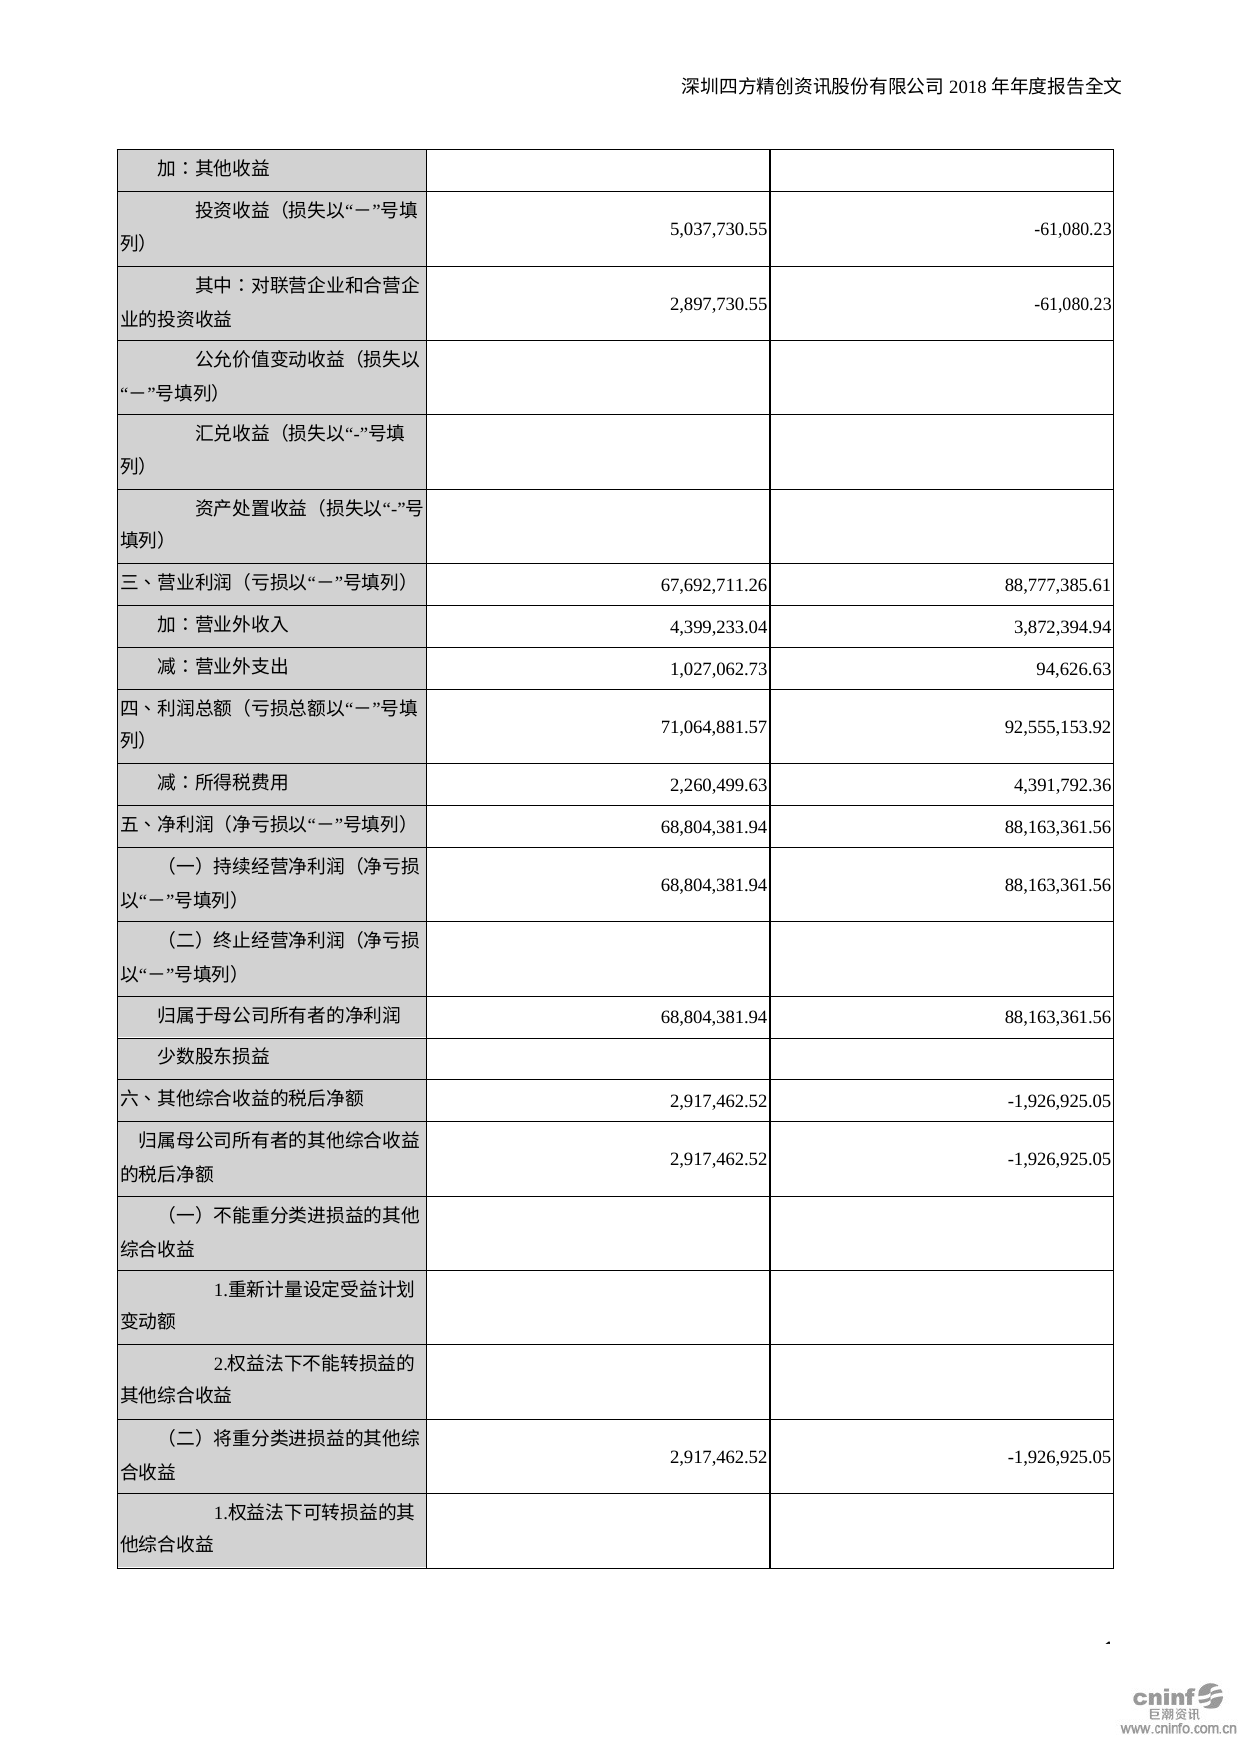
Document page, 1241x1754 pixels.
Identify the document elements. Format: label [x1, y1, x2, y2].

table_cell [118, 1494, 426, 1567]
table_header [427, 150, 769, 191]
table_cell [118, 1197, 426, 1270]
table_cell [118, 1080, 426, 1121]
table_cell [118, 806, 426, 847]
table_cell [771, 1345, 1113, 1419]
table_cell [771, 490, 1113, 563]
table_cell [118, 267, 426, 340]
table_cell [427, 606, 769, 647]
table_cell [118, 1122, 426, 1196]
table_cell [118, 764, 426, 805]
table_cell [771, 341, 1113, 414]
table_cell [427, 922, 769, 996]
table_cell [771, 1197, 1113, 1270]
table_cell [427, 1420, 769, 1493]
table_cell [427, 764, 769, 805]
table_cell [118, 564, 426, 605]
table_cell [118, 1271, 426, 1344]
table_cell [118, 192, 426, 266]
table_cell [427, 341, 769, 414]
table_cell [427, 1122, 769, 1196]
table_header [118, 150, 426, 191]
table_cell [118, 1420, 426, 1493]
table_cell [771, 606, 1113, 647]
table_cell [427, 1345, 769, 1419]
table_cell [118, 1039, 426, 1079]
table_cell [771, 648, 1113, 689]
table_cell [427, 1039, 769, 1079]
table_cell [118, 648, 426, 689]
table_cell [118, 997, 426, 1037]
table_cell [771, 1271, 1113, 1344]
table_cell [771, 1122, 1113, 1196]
picture [1115, 1680, 1240, 1737]
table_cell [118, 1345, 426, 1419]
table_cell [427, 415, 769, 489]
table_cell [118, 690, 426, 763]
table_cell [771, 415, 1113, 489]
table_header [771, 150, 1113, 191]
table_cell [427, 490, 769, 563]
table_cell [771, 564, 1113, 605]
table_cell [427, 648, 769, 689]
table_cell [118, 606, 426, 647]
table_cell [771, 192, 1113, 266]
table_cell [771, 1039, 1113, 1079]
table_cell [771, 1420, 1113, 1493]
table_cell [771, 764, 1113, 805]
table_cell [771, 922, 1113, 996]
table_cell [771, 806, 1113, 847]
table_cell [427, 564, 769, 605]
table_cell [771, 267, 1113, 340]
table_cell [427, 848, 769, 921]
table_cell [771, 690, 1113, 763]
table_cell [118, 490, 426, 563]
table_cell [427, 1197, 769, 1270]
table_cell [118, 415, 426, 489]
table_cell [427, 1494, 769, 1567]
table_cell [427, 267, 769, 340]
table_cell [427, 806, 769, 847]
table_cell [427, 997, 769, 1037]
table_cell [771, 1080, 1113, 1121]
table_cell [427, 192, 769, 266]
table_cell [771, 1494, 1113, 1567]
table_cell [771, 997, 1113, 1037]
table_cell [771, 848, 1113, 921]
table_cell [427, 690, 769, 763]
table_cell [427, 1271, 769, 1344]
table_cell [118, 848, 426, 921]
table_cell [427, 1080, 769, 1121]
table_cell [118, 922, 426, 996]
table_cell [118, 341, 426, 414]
